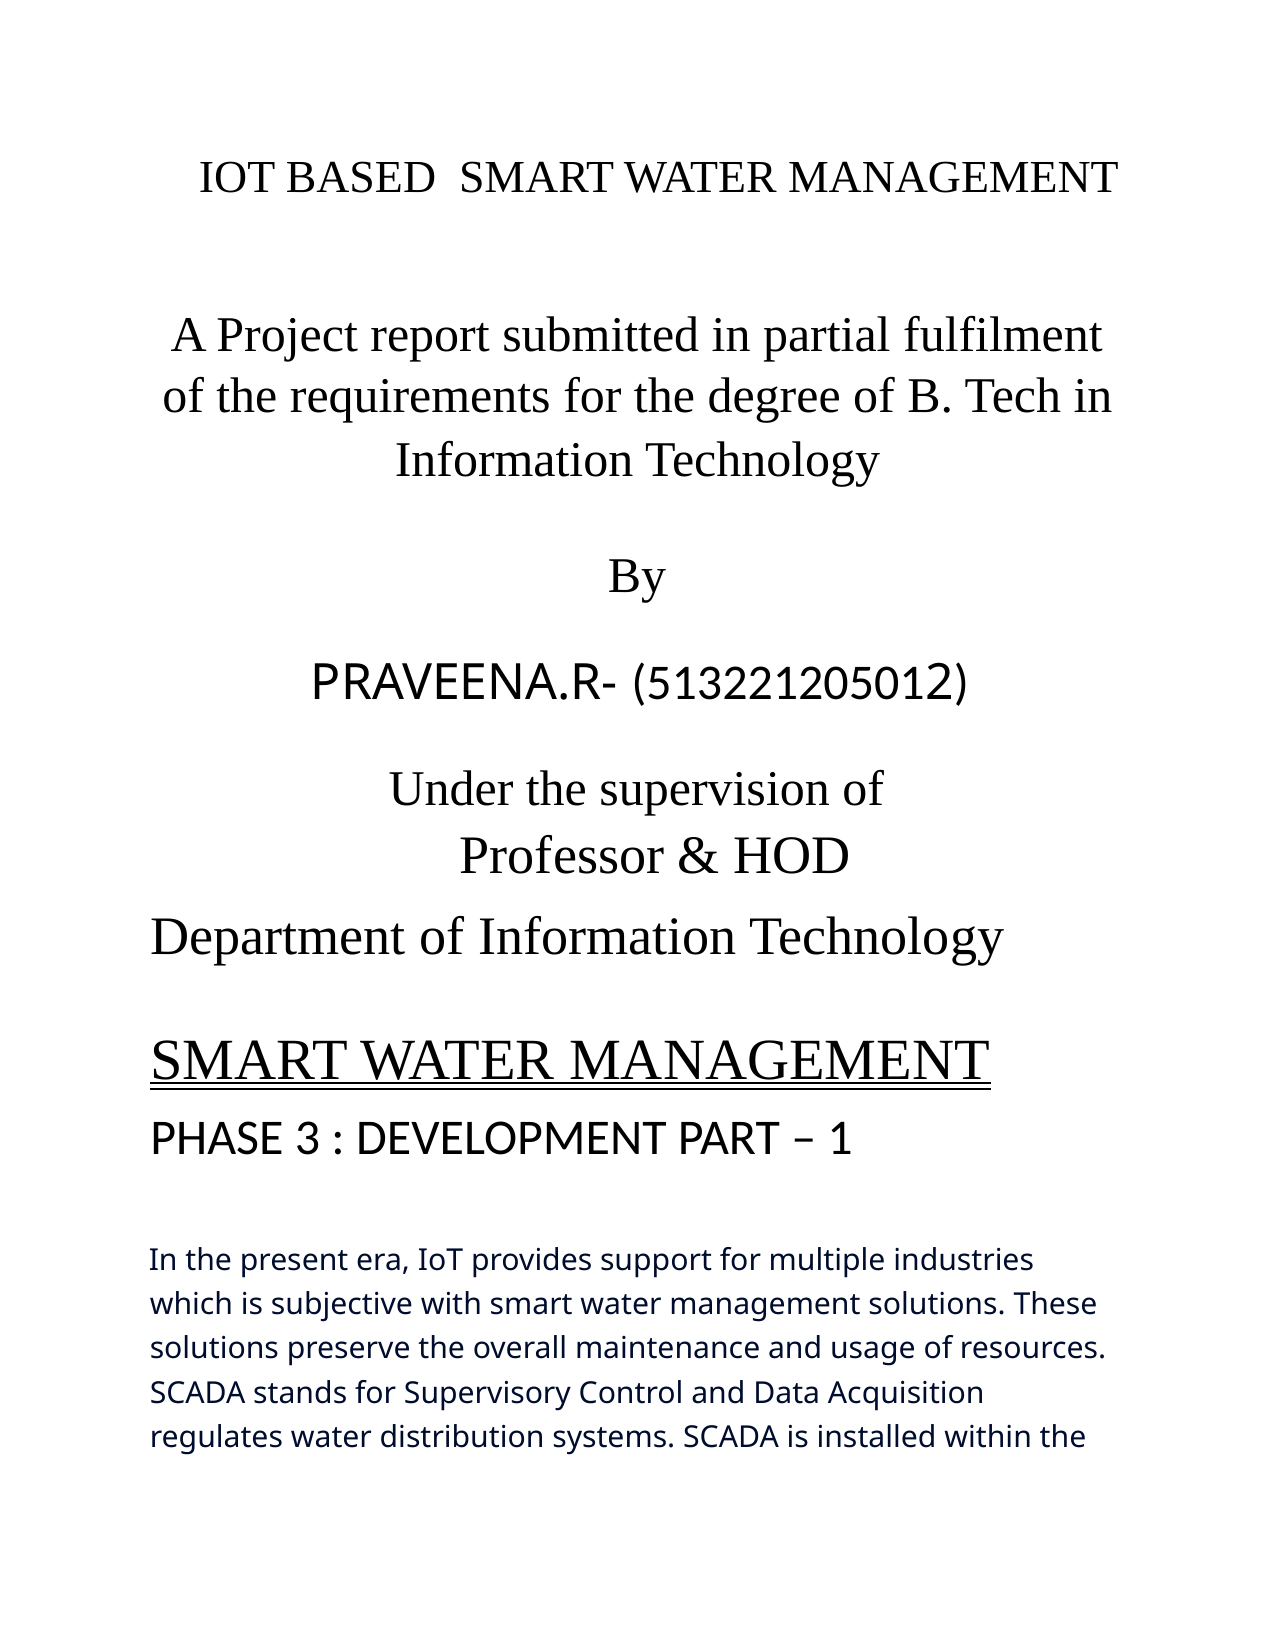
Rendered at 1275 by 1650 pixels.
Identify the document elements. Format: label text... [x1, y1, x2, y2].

text PRAVEENA.R- (513221205012) [155, 646, 1124, 714]
text IOT BASED SMART WATER MANAGEMENT [199, 150, 1124, 203]
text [148, 1238, 1124, 1457]
text Professor & HOD [162, 823, 1124, 885]
text Department of Information Technology [150, 903, 1124, 966]
subtitle Under the supervision of [150, 758, 1122, 816]
text By [150, 545, 1123, 603]
text PHASE 3 : DEVELOPMENT PART – 1 [150, 1106, 1124, 1167]
text A Project report submitted in partial fulfilment of the requirements for the degree of B. Tech in Information Technology [150, 305, 1124, 489]
subtitle SMART WATER MANAGEMENT [150, 1025, 1124, 1092]
